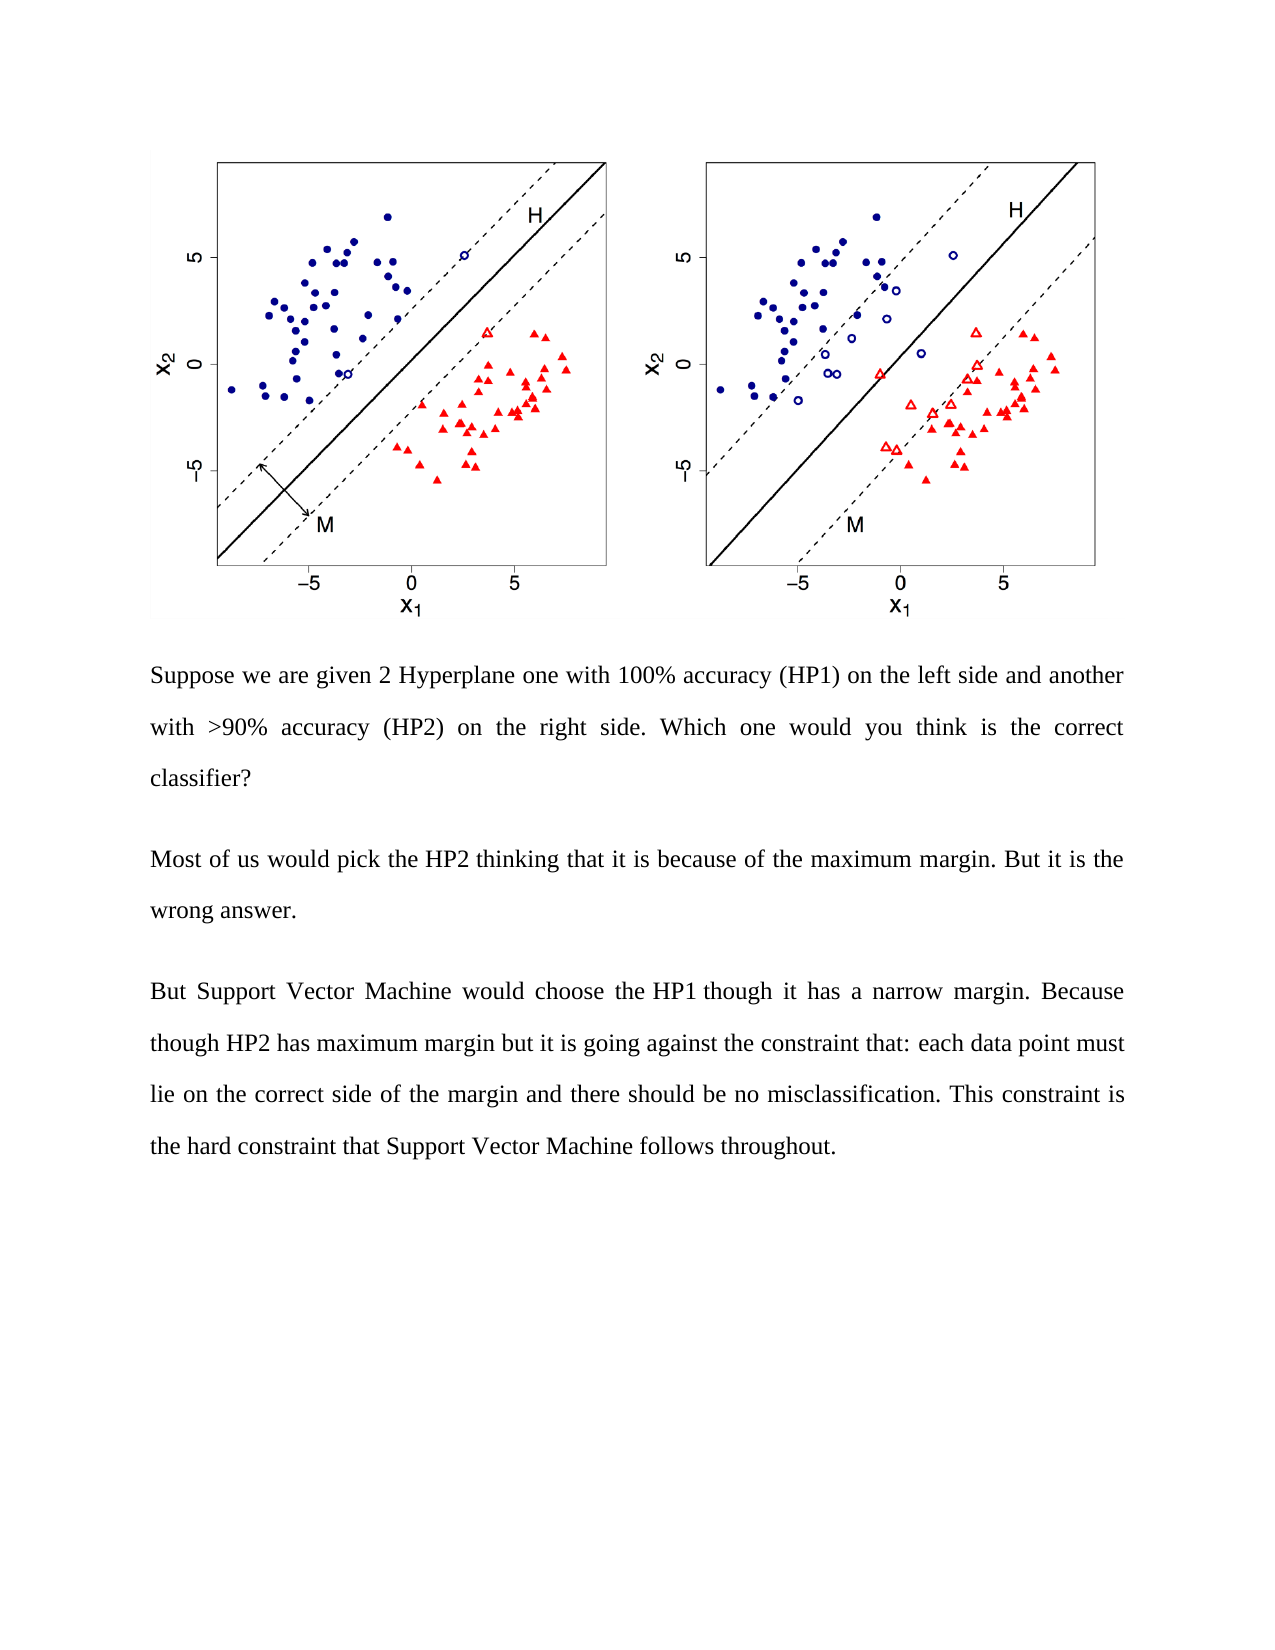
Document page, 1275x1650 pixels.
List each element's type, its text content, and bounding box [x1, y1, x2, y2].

text Most of us would pick the HP2 thinking that it is because of the maximum margin. But it is the wrong answer. [150, 821, 1125, 924]
text But Support Vector Machine would choose the HP1 though it has a narrow margin. Because though HP2 has maximum margin but it is going against the constraint that: each data point must lie on the correct side of the margin and there should be no misclassification. This constraint is the hard constraint that Support Vector Machine follows throughout. [150, 953, 1125, 1160]
text Suppose we are given 2 Hyperplane one with 100% accuracy (HP1) on the left side and another with >90% accuracy (HP2) on the right side. Which one would you think is the correct classifier? [150, 637, 1125, 792]
picture [150, 150, 1125, 619]
